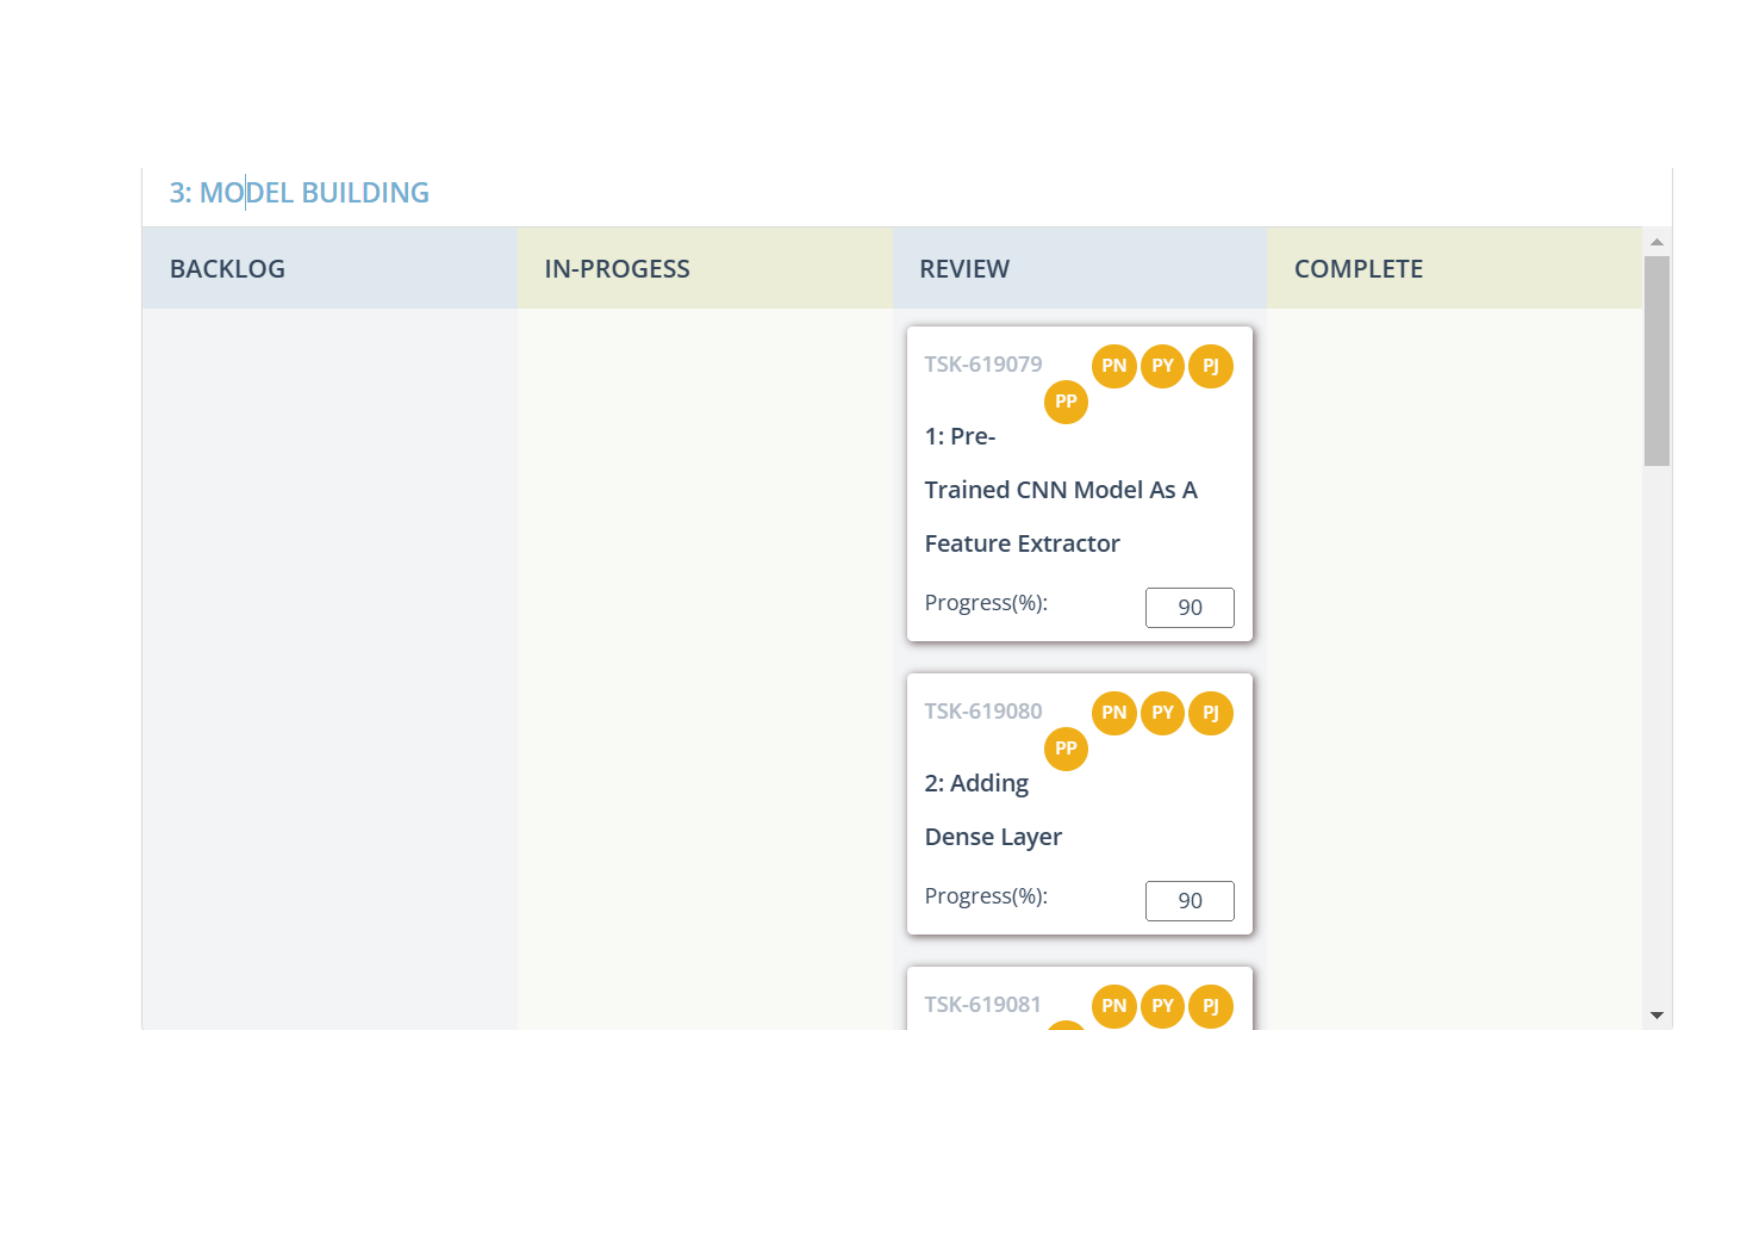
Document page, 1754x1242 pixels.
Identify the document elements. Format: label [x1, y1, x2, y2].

picture [139, 168, 1678, 1030]
